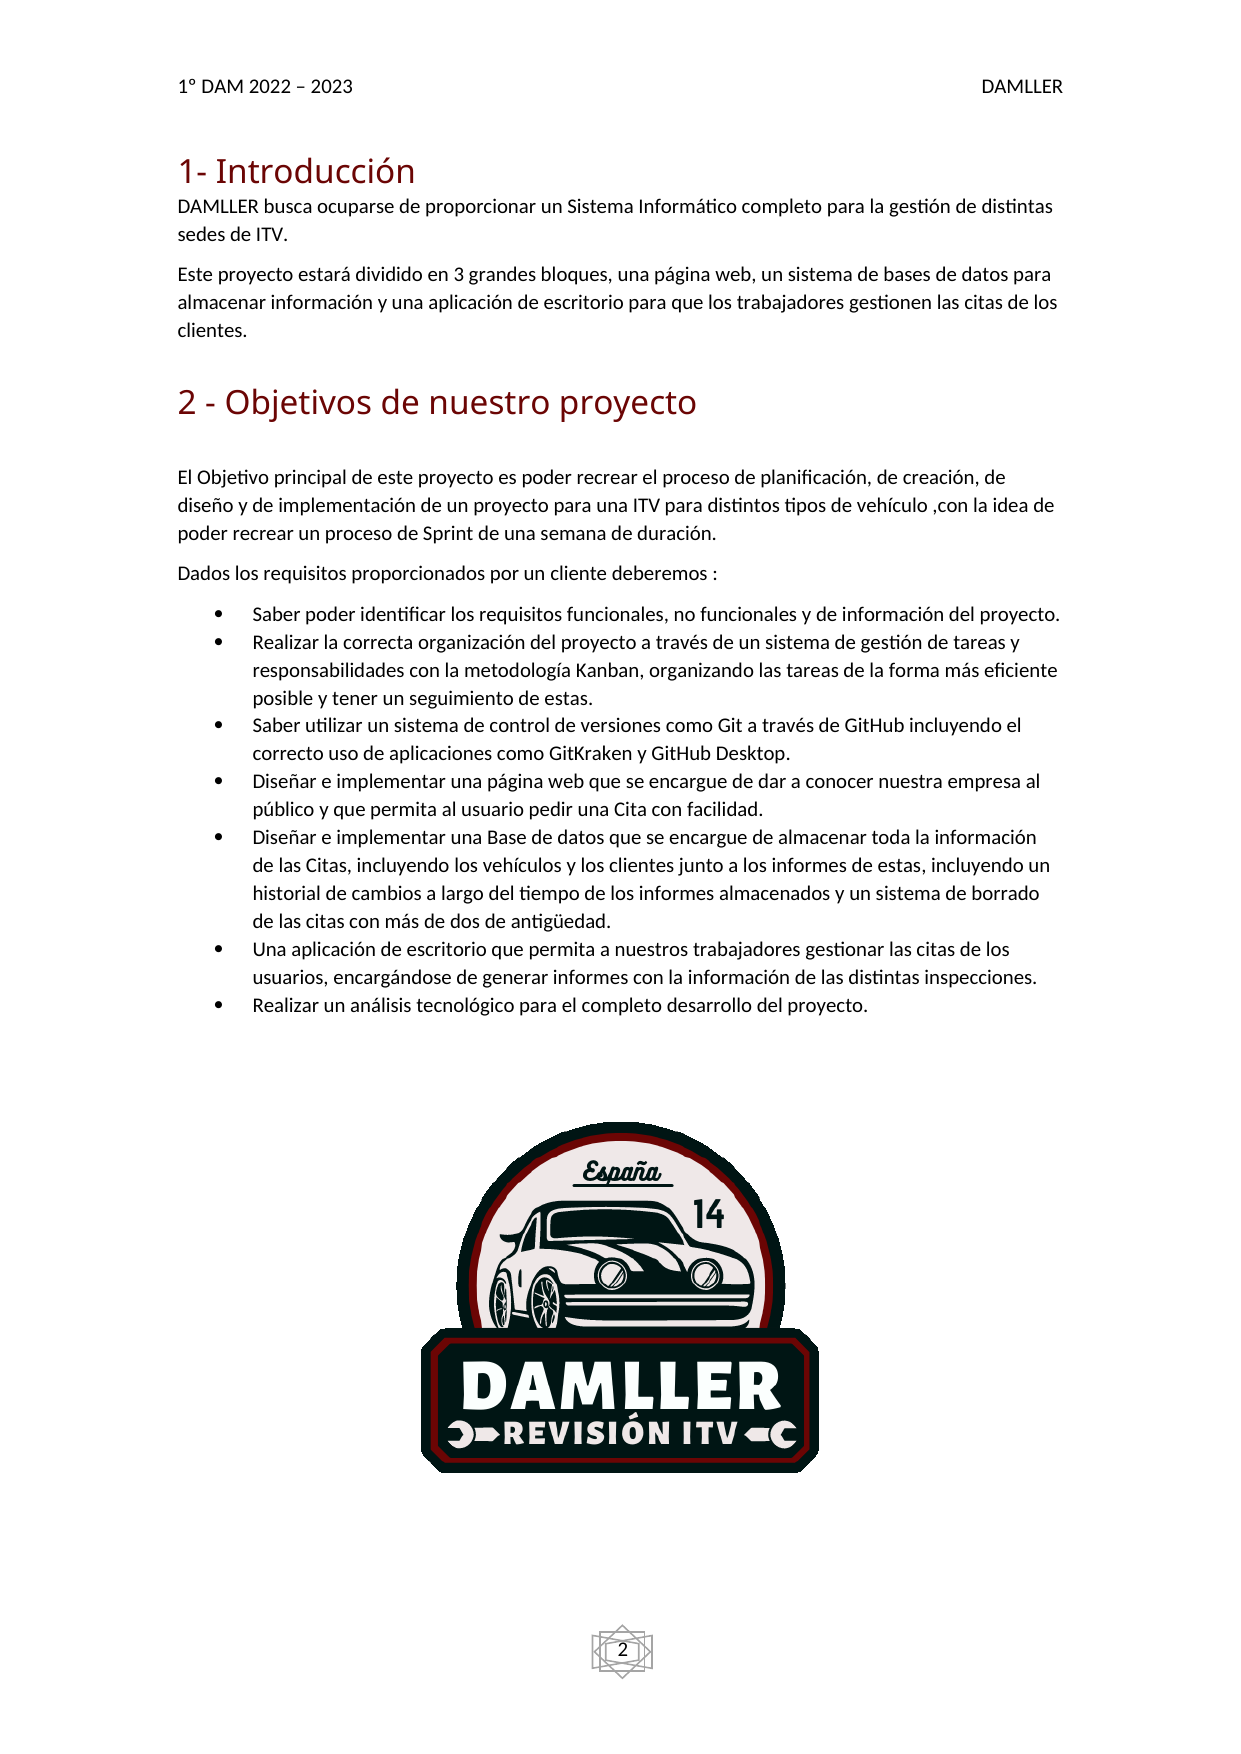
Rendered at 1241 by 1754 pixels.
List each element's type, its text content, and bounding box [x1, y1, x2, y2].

list Realizar un análisis tecnológico para el completo desarrollo del proyecto. [215, 992, 1063, 1017]
text DAMLLER busca ocuparse de proporcionar un Sistema Informático completo para la gestión de distintas sedes de ITV. [177, 193, 1063, 246]
list Realizar la correcta organización del proyecto a través de un sistema de gestión de tareas y responsabilidades con la metodología Kanban, organizando las tareas de la forma más eficiente posible y tener un seguimiento de estas. [215, 629, 1063, 710]
list Diseñar e implementar una página web que se encargue de dar a conocer nuestra empresa al público y que permita al usuario pedir una Cita con facilidad. [215, 768, 1063, 822]
text Este proyecto estará dividido en 3 grandes bloques, una página web, un sistema de bases de datos para almacenar información y una aplicación de escritorio para que los trabajadores gestionen las citas de los clientes. [177, 261, 1063, 343]
text Dados los requisitos proporcionados por un cliente deberemos : [177, 561, 1063, 586]
list Saber utilizar un sistema de control de versiones como Git a través de GitHub incluyendo el correcto uso de aplicaciones como GitKraken y GitHub Desktop. [215, 713, 1063, 766]
subtitle 2 - Objetivos de nuestro proyecto [177, 378, 1063, 424]
text El Objetivo principal de este proyecto es poder recrear el proceso de planificación, de creación, de diseño y de implementación de un proyecto para una ITV para distintos tipos de vehículo ,con la idea de poder recrear un proceso de Sprint de una semana de duración. [177, 464, 1063, 546]
subtitle 1- Introducción [177, 148, 1063, 193]
picture [380, 1056, 861, 1537]
list Una aplicación de escritorio que permita a nuestros trabajadores gestionar las citas de los usuarios, encargándose de generar informes con la información de las distintas inspecciones. [215, 936, 1063, 989]
list Diseñar e implementar una Base de datos que se encargue de almacenar toda la información de las Citas, incluyendo los vehículos y los clientes junto a los informes de estas, incluyendo un historial de cambios a largo del tiempo de los informes almacenados y un sistema de borrado de las citas con más de dos de antigüedad. [215, 824, 1063, 933]
list Saber poder identificar los requisitos funcionales, no funcionales y de información del proyecto. [215, 601, 1063, 626]
